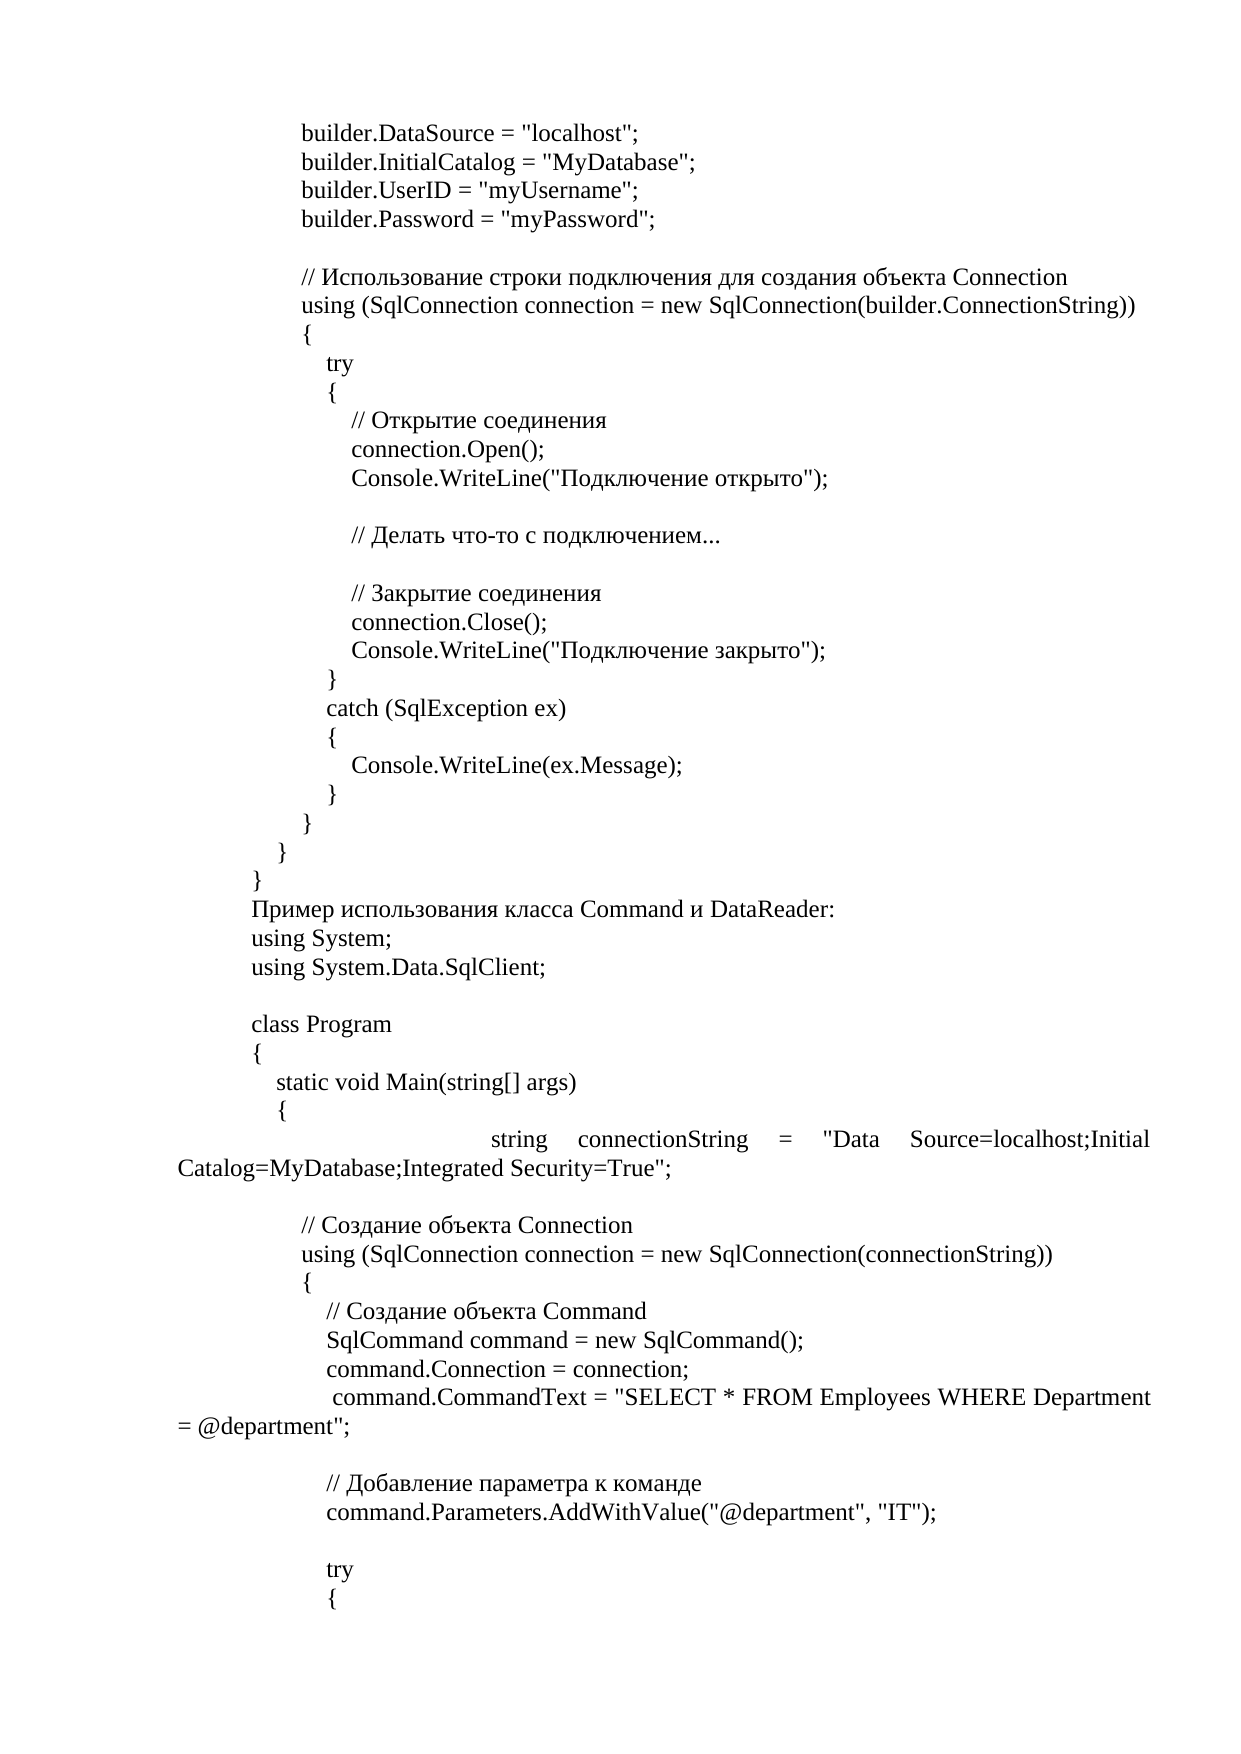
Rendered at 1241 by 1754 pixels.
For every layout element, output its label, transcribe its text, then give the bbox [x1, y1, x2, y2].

text command.CommandText = "SELECT * FROM Employees WHERE Department = @department"; [177, 1382, 1152, 1440]
text } [177, 837, 1152, 866]
text Console.WriteLine(ex.Message); [177, 751, 1152, 779]
text using (SqlConnection connection = new SqlConnection(builder.ConnectionString)) [177, 291, 1152, 319]
text // Добавление параметра к команде [177, 1468, 1152, 1497]
text builder.DataSource = "localhost"; [177, 118, 1152, 147]
text using (SqlConnection connection = new SqlConnection(connectionString)) [177, 1239, 1152, 1267]
text using System.Data.SqlClient; [177, 952, 1152, 981]
text string connectionString = "Data Source=localhost;Initial Catalog=MyDatabase;Integrated Security=True"; [177, 1124, 1152, 1182]
text catch (SqlException ex) [177, 693, 1152, 722]
text command.Parameters.AddWithValue("@department", "IT"); [177, 1497, 1152, 1525]
text builder.InitialCatalog = "MyDatabase"; [177, 147, 1152, 176]
text try [177, 348, 1152, 377]
text } [177, 808, 1152, 837]
text } [177, 866, 1152, 894]
text { [177, 1267, 1152, 1296]
text builder.Password = "myPassword"; [177, 204, 1152, 233]
text static void Main(string[] args) [177, 1067, 1152, 1096]
text { [177, 1583, 1152, 1612]
text // Делать что-то с подключением... [177, 521, 1152, 549]
text { [177, 319, 1152, 348]
text builder.UserID = "myUsername"; [177, 176, 1152, 204]
text Console.WriteLine("Подключение закрыто"); [177, 636, 1152, 664]
text // Создание объекта Command [177, 1296, 1152, 1325]
text class Program [177, 1009, 1152, 1038]
text SqlCommand command = new SqlCommand(); [177, 1325, 1152, 1354]
text // Создание объекта Connection [177, 1210, 1152, 1239]
text Console.WriteLine("Подключение открыто"); [177, 463, 1152, 492]
text try [177, 1554, 1152, 1583]
text // Открытие соединения [177, 406, 1152, 434]
text { [177, 722, 1152, 751]
text } [177, 779, 1152, 808]
text Пример использования класса Command и DataReader: [177, 894, 1152, 923]
text { [177, 377, 1152, 406]
text } [177, 664, 1152, 693]
text { [177, 1096, 1152, 1124]
text command.Connection = connection; [177, 1354, 1152, 1382]
text { [177, 1038, 1152, 1067]
text // Использование строки подключения для создания объекта Connection [177, 262, 1152, 291]
text // Закрытие соединения [177, 578, 1152, 607]
text connection.Close(); [177, 607, 1152, 636]
text connection.Open(); [177, 434, 1152, 463]
text using System; [177, 923, 1152, 952]
